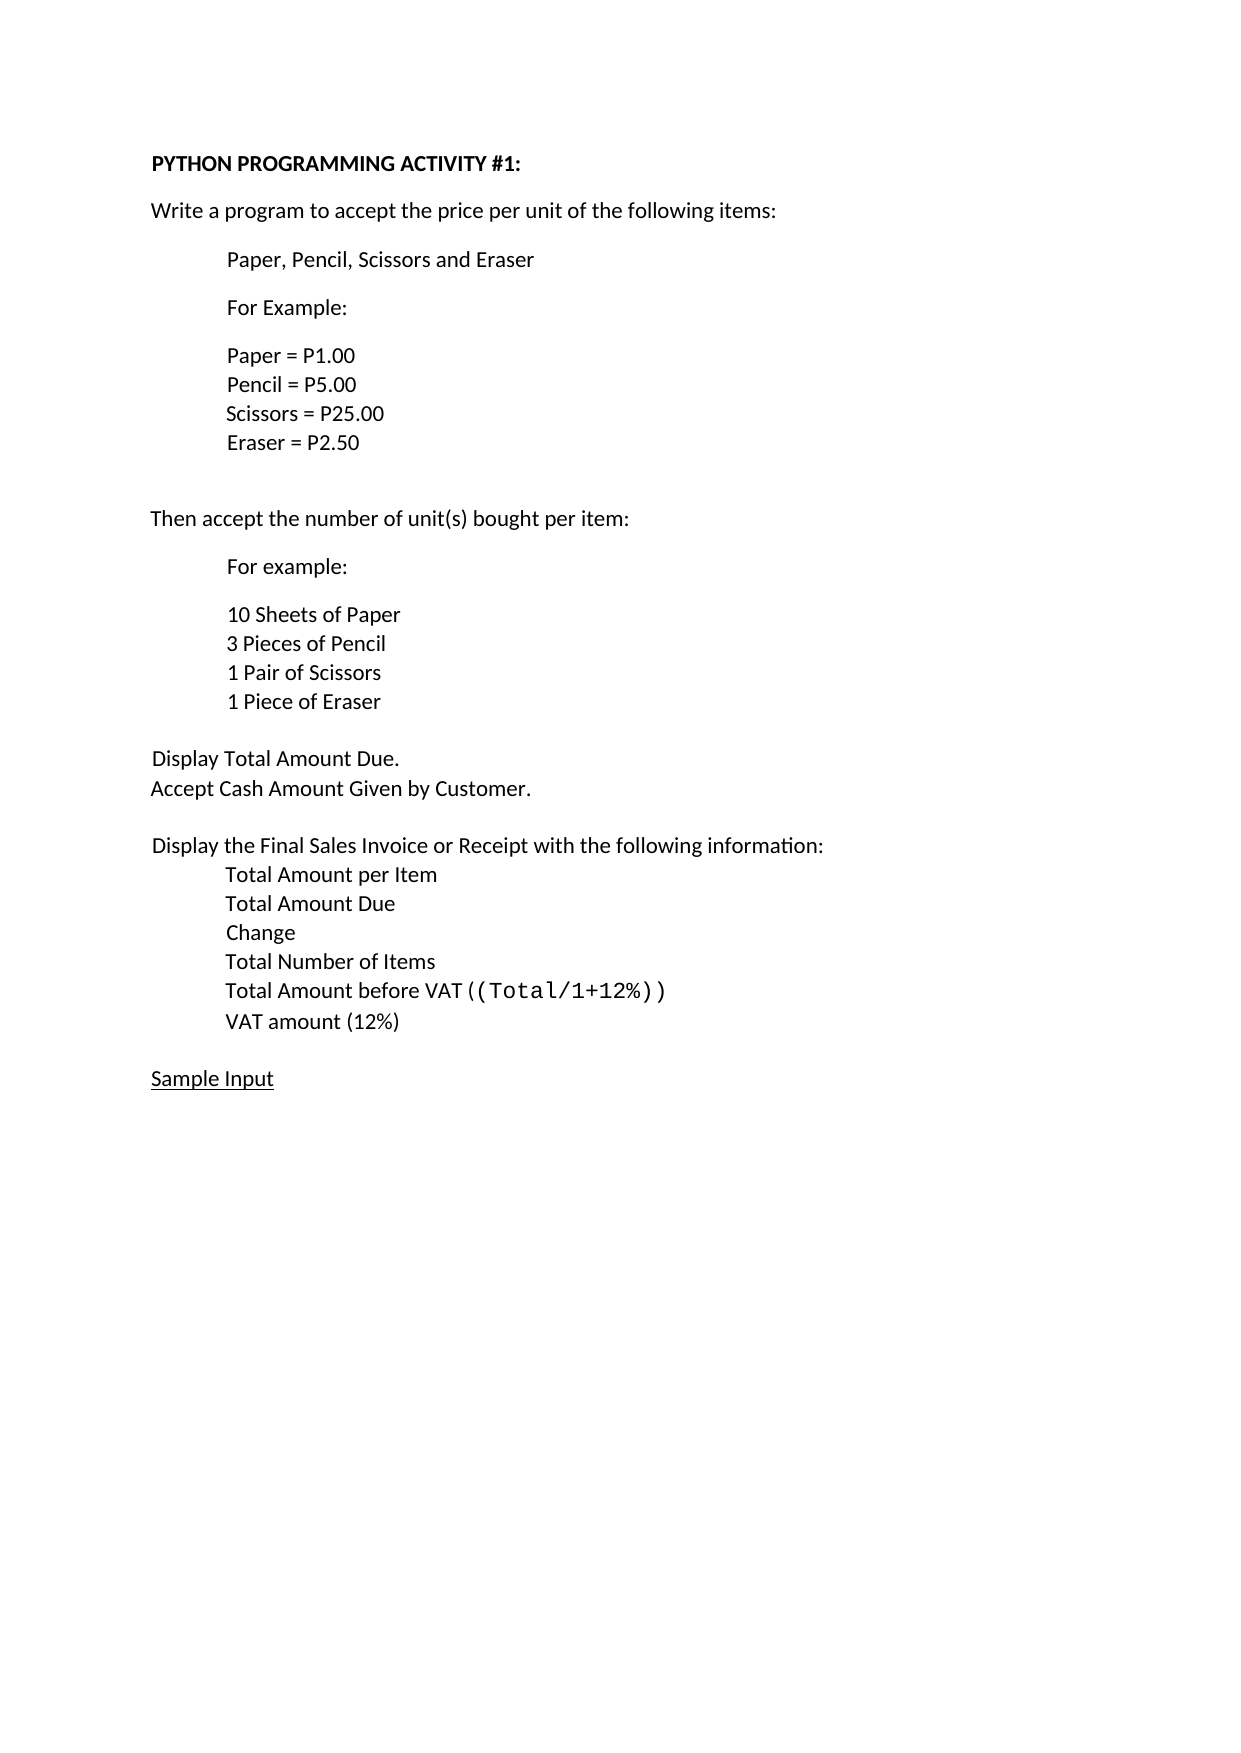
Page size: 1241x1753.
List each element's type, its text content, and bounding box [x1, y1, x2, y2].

text Write a program to accept the price per unit of the following items: [151, 197, 1089, 225]
text 10 Sheets of Paper [227, 600, 1089, 628]
text Display the Final Sales Invoice or Receipt with the following information: [152, 831, 1089, 859]
text Then accept the number of unit(s) bought per item: [150, 504, 1089, 532]
text For Example: [227, 293, 1089, 321]
text VAT amount (12%) [225, 1007, 1089, 1035]
text Eraser = P2.50 [227, 428, 1089, 456]
text 3 Pieces of Pencil [226, 629, 1089, 657]
text Change [226, 918, 1089, 946]
text PYTHON PROGRAMMING ACTIVITY #1: [152, 149, 1089, 177]
text Sample Input [151, 1064, 1089, 1092]
text Display Total Amount Due. [152, 744, 1089, 773]
text Total Amount per Item [225, 860, 1089, 888]
text 1 Piece of Eraser [227, 687, 1089, 716]
text Pencil = P5.00 [227, 370, 1089, 398]
text Paper = P1.00 [227, 341, 1089, 369]
text Total Number of Items [225, 947, 1089, 975]
text Paper, Pencil, Scissors and Eraser [227, 245, 1089, 273]
text 1 Pair of Scissors [227, 658, 1089, 686]
text Scissors = P25.00 [226, 399, 1089, 427]
text For example: [227, 552, 1089, 580]
text Accept Cash Amount Given by Customer. [150, 774, 1089, 802]
text Total Amount before VAT ((Total/1+12%)) [225, 976, 1089, 1006]
text Total Amount Due [225, 889, 1089, 917]
